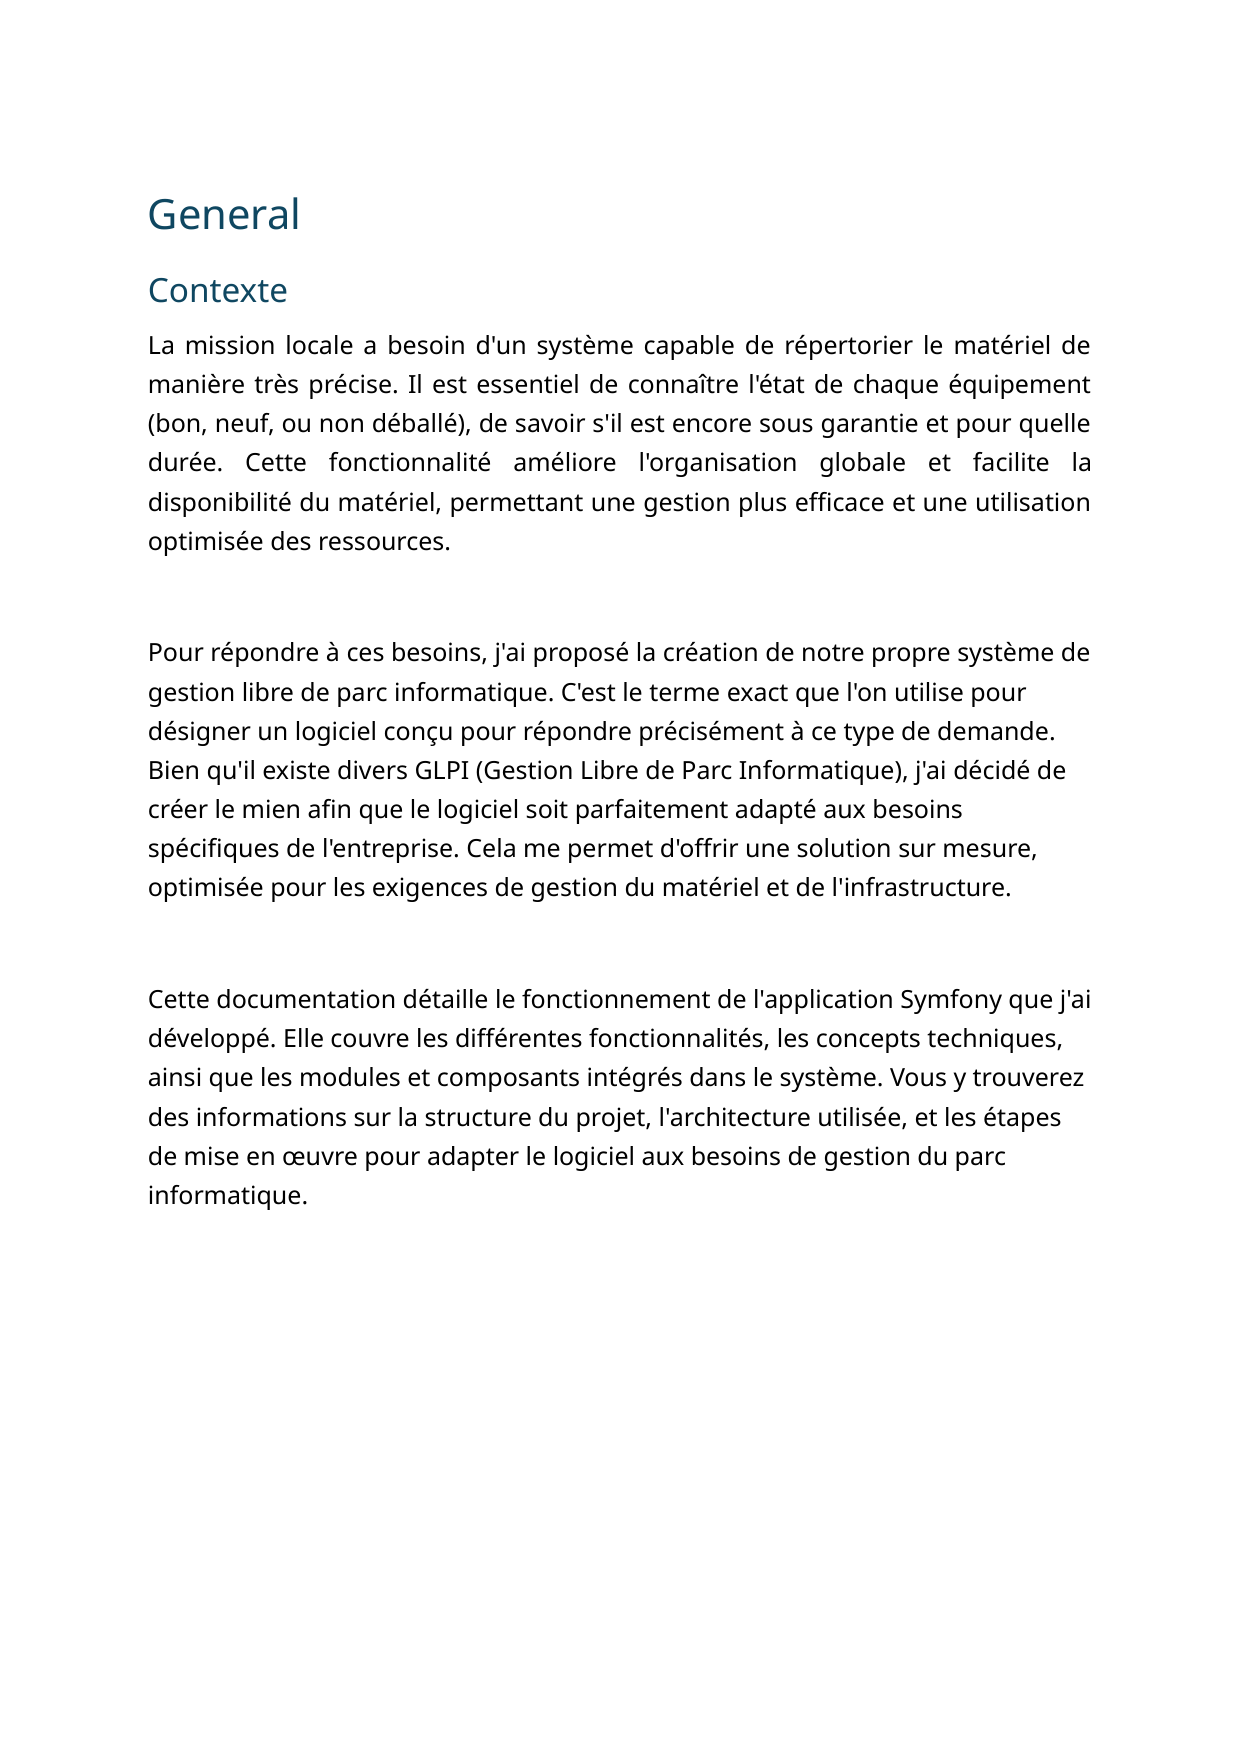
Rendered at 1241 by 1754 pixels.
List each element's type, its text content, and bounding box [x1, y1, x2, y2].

subtitle Contexte [148, 267, 1093, 312]
text Pour répondre à ces besoins, j'ai proposé la création de notre propre système de gestion libre de parc informatique. C'est le terme exact que l'on utilise pour désigner un logiciel conçu pour répondre précisément à ce type de demande. Bien qu'il existe divers GLPI (Gestion Libre de Parc Informatique), j'ai décidé de créer le mien afin que le logiciel soit parfaitement adapté aux besoins spécifiques de l'entreprise. Cela me permet d'offrir une solution sur mesure, optimisée pour les exigences de gestion du matériel et de l'infrastructure. [148, 635, 1093, 904]
text La mission locale a besoin d'un système capable de répertorier le matériel de manière très précise. Il est essentiel de connaître l'état de chaque équipement (bon, neuf, ou non déballé), de savoir s'il est encore sous garantie et pour quelle durée. Cette fonctionnalité améliore l'organisation globale et facilite la disponibilité du matériel, permettant une gestion plus efficace et une utilisation optimisée des ressources. [148, 327, 1093, 557]
text Cette documentation détaille le fonctionnement de l'application Symfony que j'ai développé. Elle couvre les différentes fonctionnalités, les concepts techniques, ainsi que les modules et composants intégrés dans le système. Vous y trouverez des informations sur la structure du projet, l'architecture utilisée, et les étapes de mise en œuvre pour adapter le logiciel aux besoins de gestion du parc informatique. [148, 982, 1093, 1212]
subtitle General [148, 185, 1093, 242]
